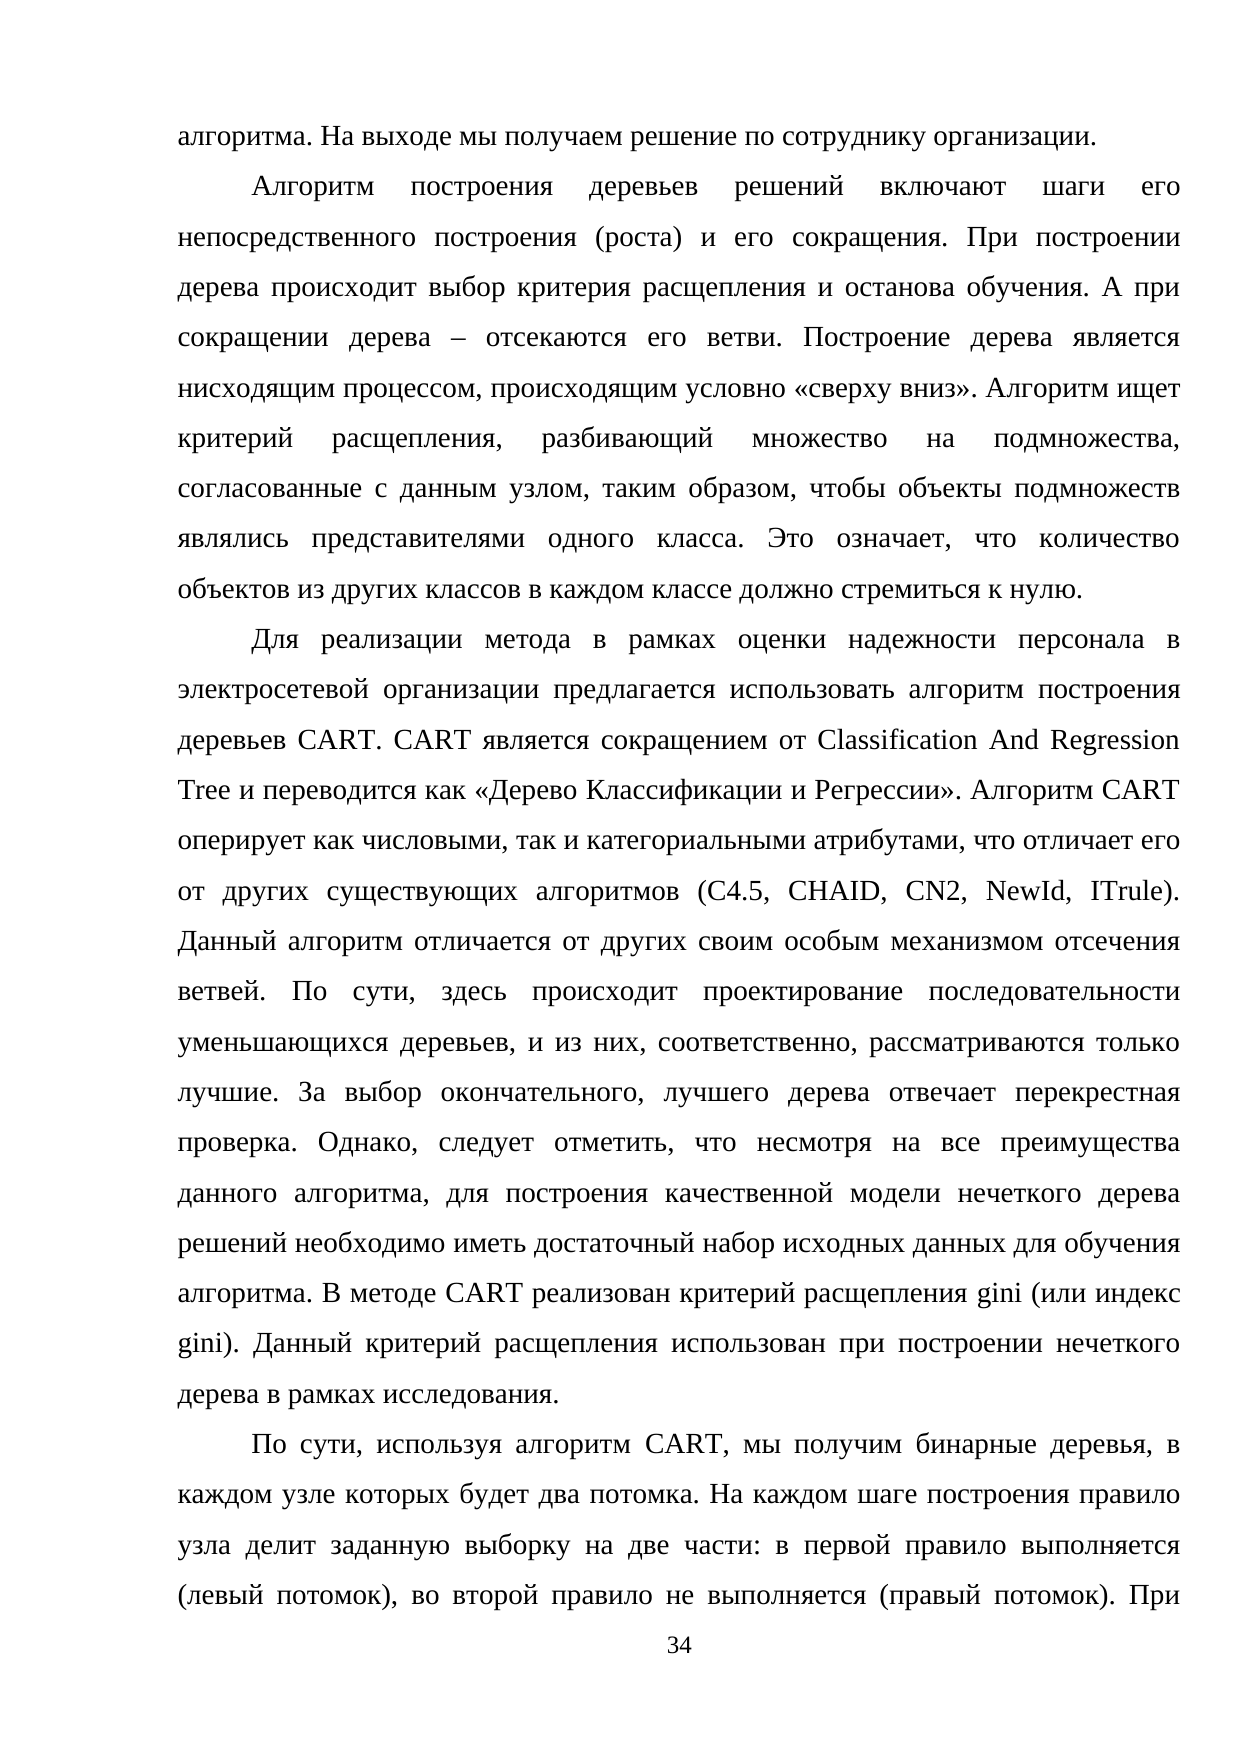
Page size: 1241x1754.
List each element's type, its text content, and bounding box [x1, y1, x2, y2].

text Для реализации метода в рамках оценки надежности персонала в электросетевой организации предлагается использовать алгоритм построения деревьев CART. CART является сокращением от Classification And Regression Tree и переводится как «Дерево Классификации и Регрессии». Алгоритм CART оперирует как числовыми, так и категориальными атрибутами, что отличает его от других существующих алгоритмов (C4.5, CHAID, CN2, NewId, ITrule). Данный алгоритм отличается от других своим особым механизмом отсечения ветвей. По сути, здесь происходит проектирование последовательности уменьшающихся деревьев, и из них, соответственно, рассматриваются только лучшие. За выбор окончательного, лучшего дерева отвечает перекрестная проверка. Однако, следует отметить, что несмотря на все преимущества данного алгоритма, для построения качественной модели нечеткого дерева решений необходимо иметь достаточный набор исходных данных для обучения алгоритма. В методе CART реализован критерий расщепления gini (или индекс gini). Данный критерий расщепления использован при построении нечеткого дерева в рамках исследования. [177, 621, 1181, 1409]
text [177, 1426, 1181, 1611]
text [177, 118, 1181, 152]
text Алгоритм построения деревьев решений включают шаги его непосредственного построения (роста) и его сокращения. При построении дерева происходит выбор критерия расщепления и останова обучения. А при сокращении дерева – отсекаются его ветви. Построение дерева является нисходящим процессом, происходящим условно «сверху вниз». Алгоритм ищет критерий расщепления, разбивающий множество на подмножества, согласованные с данным узлом, таким образом, чтобы объекты подмножеств являлись представителями одного класса. Это означает, что количество объектов из других классов в каждом классе должно стремиться к нулю. [177, 168, 1181, 604]
